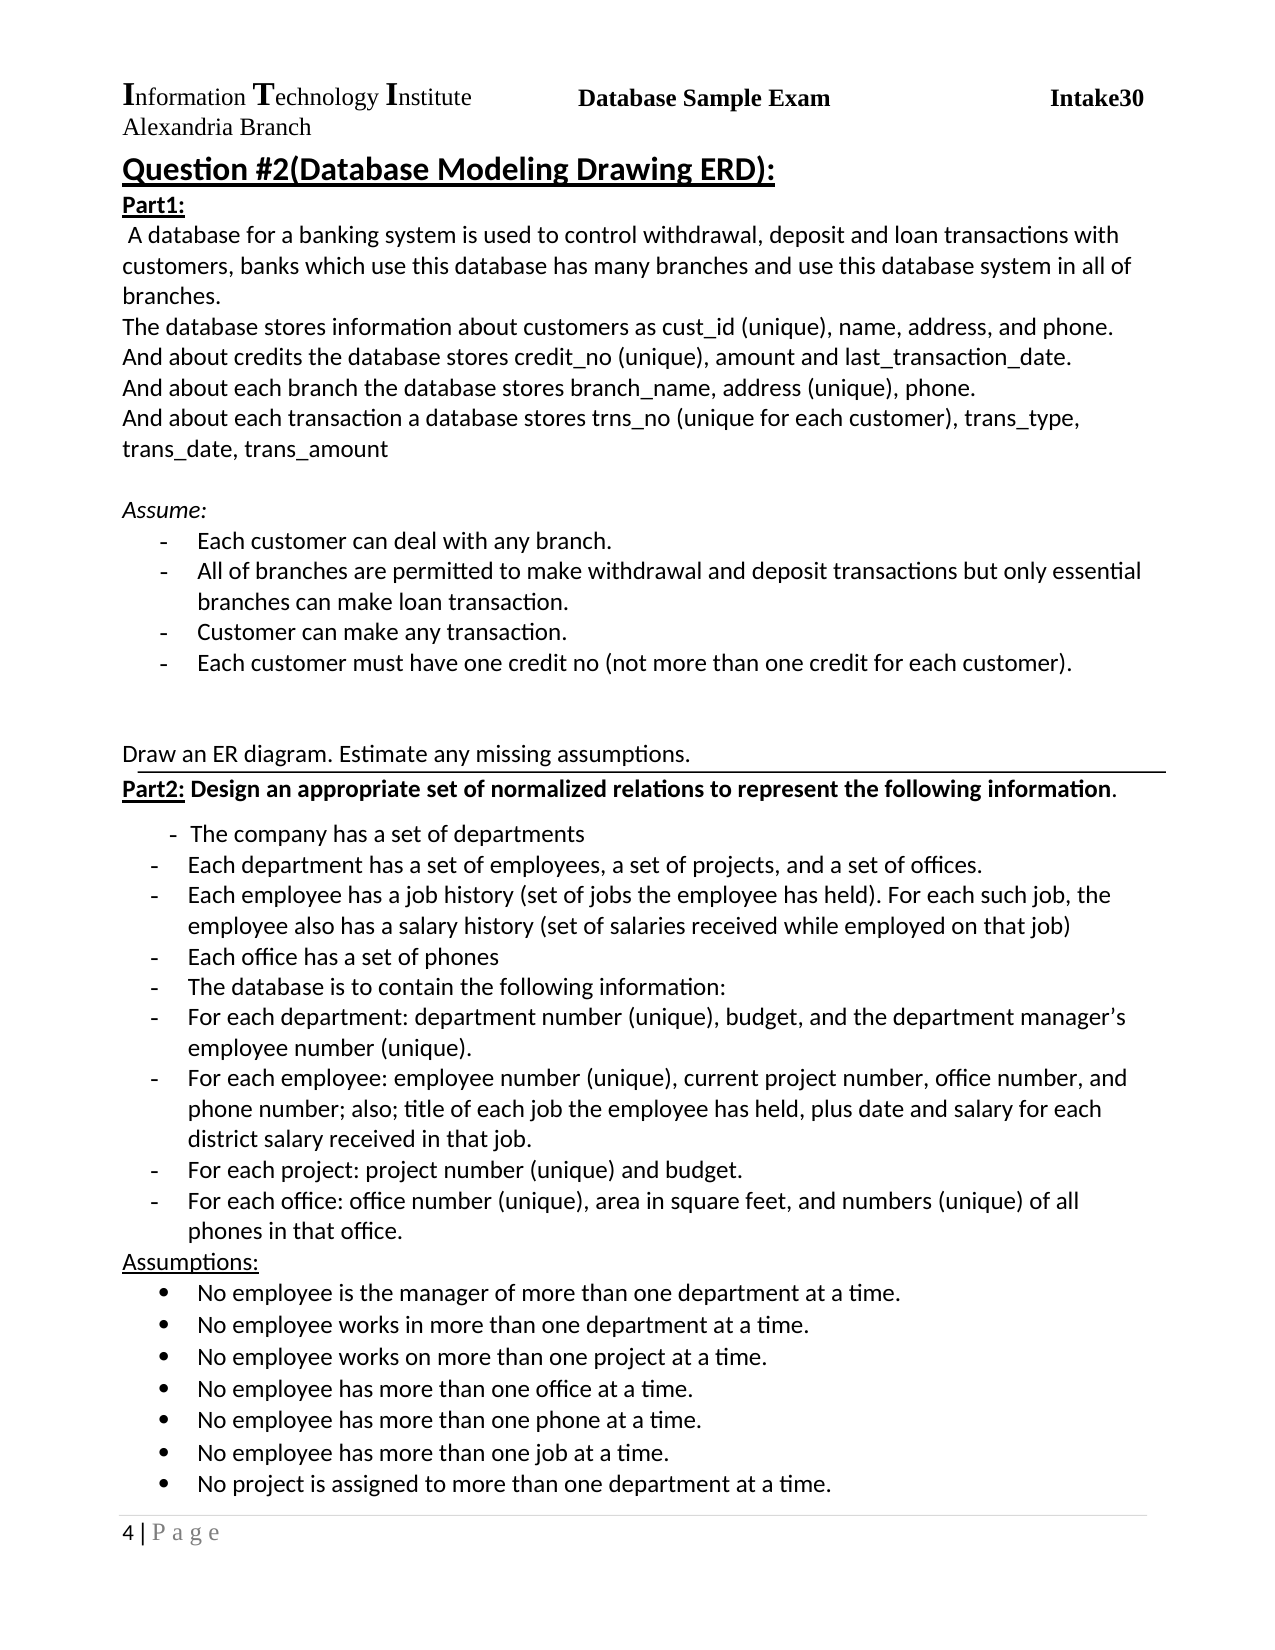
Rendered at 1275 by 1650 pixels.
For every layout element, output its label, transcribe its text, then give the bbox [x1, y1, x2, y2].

list No employee has more than one phone at a time. [159, 1403, 1158, 1435]
text Draw an ER diagram. Estimate any missing assumptions. [122, 738, 1158, 769]
list Each office has a set of phones [150, 941, 1158, 971]
list Each customer can deal with any branch. [159, 525, 1158, 555]
text - The company has a set of departments [169, 818, 1158, 849]
list The database is to contain the following information: [150, 971, 1158, 1002]
list Customer can make any transaction. [159, 616, 1158, 647]
text Assumptions: [122, 1246, 1158, 1276]
text Part1: [122, 189, 1158, 219]
list No project is assigned to more than one department at a time. [159, 1467, 1158, 1499]
list No employee is the manager of more than one department at a time. [159, 1276, 1158, 1308]
text And about each transaction a database stores trns_no (unique for each customer), trans_type, trans_date, trans_amount [122, 403, 1083, 464]
list For each office: office number (unique), area in square feet, and numbers (unique) of all phones in that office. [150, 1185, 1081, 1246]
list Each employee has a job history (set of jobs the employee has held). For each such job, the employee also has a salary history (set of salaries received while employed on that job) [150, 879, 1111, 941]
text And about each branch the database stores branch_name, address (unique), phone. [122, 372, 1158, 403]
list For each employee: employee number (unique), current project number, office number, and phone number; also; title of each job the employee has held, plus date and salary for each district salary received in that job. [150, 1063, 1128, 1154]
list No employee works in more than one department at a time. [159, 1308, 1158, 1340]
subtitle Question #2(Database Modeling Drawing ERD): [122, 148, 1158, 189]
list No employee has more than one office at a time. [159, 1372, 1158, 1403]
list No employee works on more than one project at a time. [159, 1340, 1158, 1372]
list No employee has more than one job at a time. [159, 1436, 1158, 1467]
list For each project: project number (unique) and budget. [150, 1154, 1158, 1185]
subtitle Part2: Design an appropriate set of normalized relations to represent the following information. [122, 773, 1158, 804]
list Each customer must have one credit no (not more than one credit for each customer). [159, 647, 1158, 677]
text A database for a banking system is used to control withdrawal, deposit and loan transactions with customers, banks which use this database has many branches and use this database system in all of branches. [122, 219, 1158, 311]
list For each department: department number (unique), budget, and the department manager’s employee number (unique). [150, 1002, 1127, 1063]
list All of branches are permitted to make withdrawal and deposit transactions but only essential branches can make loan transaction. [159, 555, 1144, 616]
list Each department has a set of employees, a set of projects, and a set of offices. [150, 849, 1158, 879]
text The database stores information about customers as cust_id (unique), name, address, and phone. And about credits the database stores credit_no (unique), amount and last_transaction_date. [122, 311, 1117, 372]
text Assume: [122, 494, 1158, 524]
